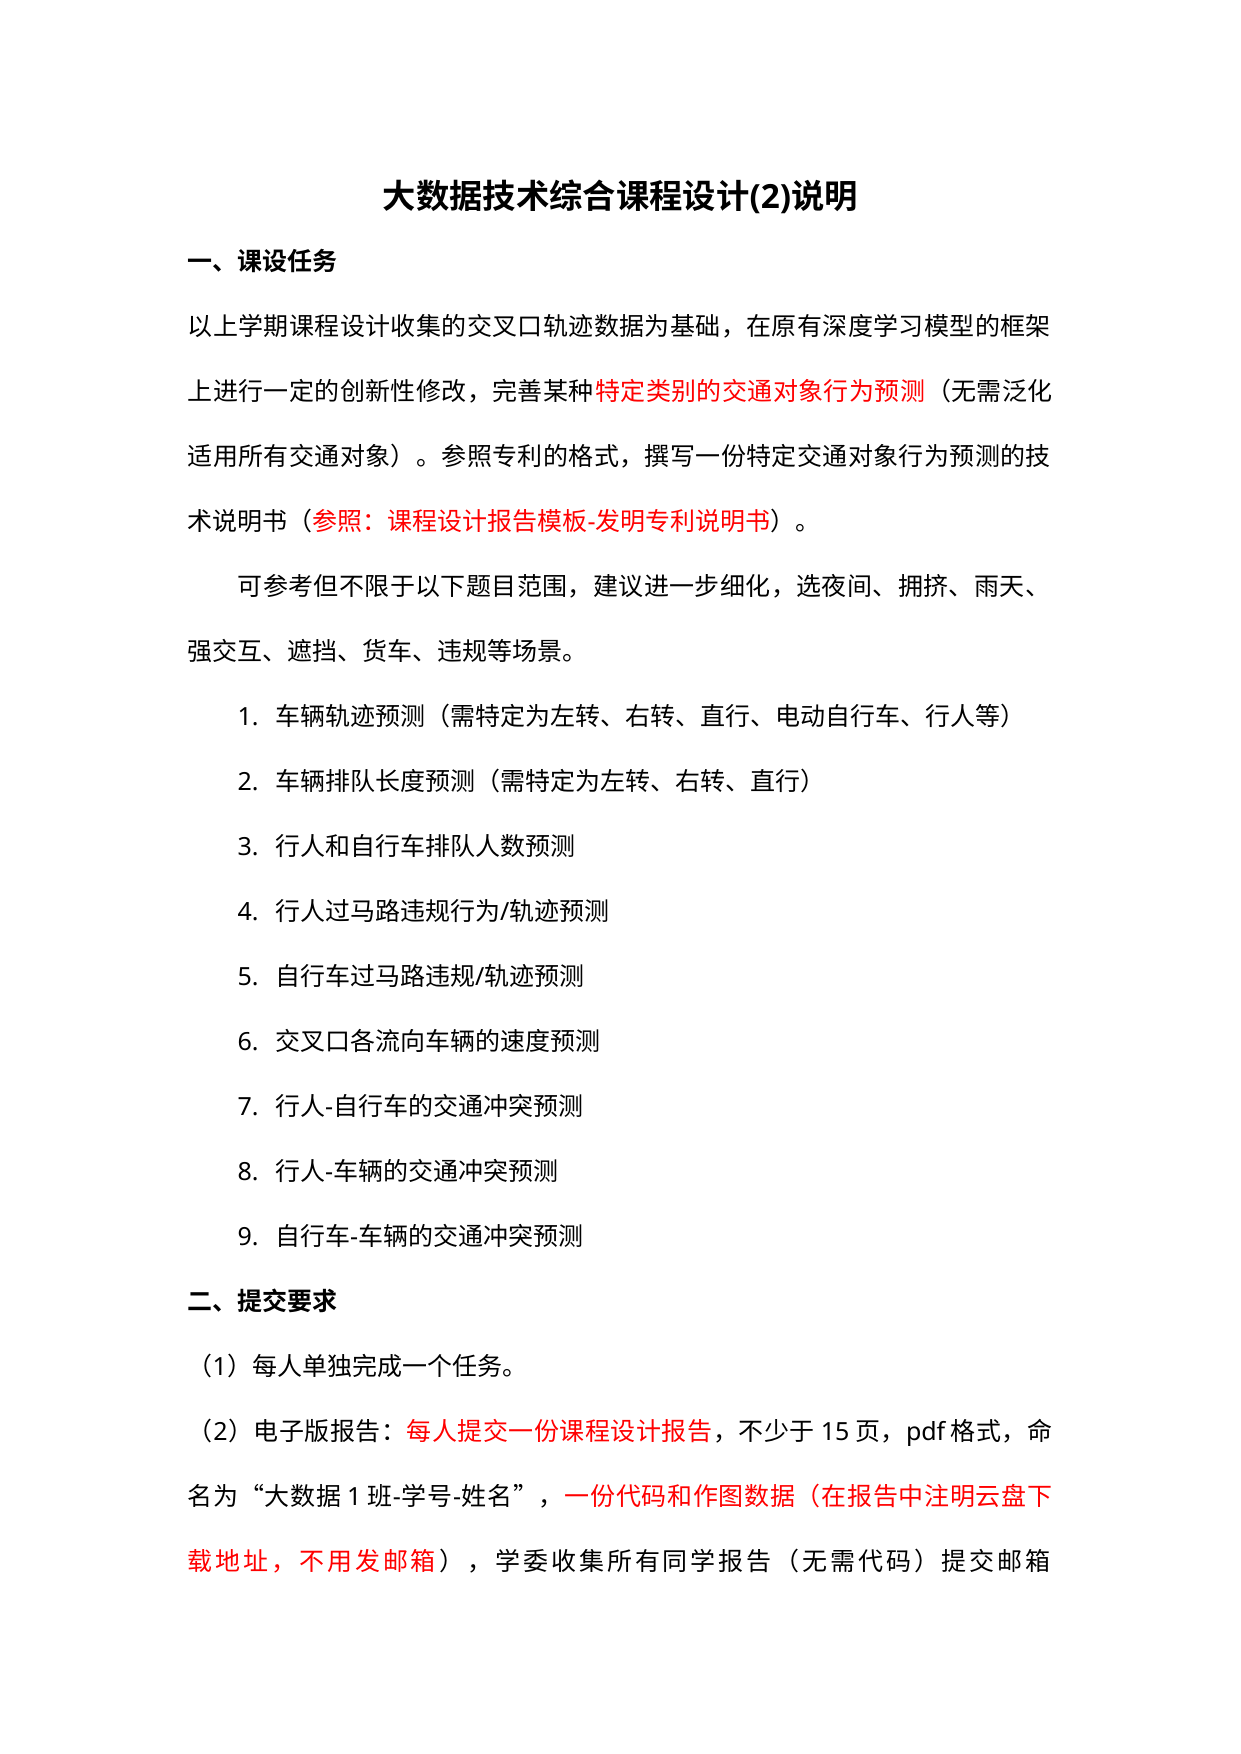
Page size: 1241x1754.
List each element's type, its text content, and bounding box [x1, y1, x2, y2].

text 可参考但不限于以下题目范围，建议进一步细化，选夜间、拥挤、雨天、强交互、遮挡、货车、违规等场景。 [187, 552, 1053, 682]
list 行人过马路违规行为/轨迹预测 [237, 877, 1053, 942]
list 行人-车辆的交通冲突预测 [237, 1137, 1053, 1202]
list 车辆排队长度预测（需特定为左转、右转、直行） [237, 747, 1053, 812]
text 以上学期课程设计收集的交叉口轨迹数据为基础，在原有深度学习模型的框架上进行一定的创新性修改，完善某种特定类别的交通对象行为预测（无需泛化适用所有交通对象）。参照专利的格式，撰写一份特定交通对象行为预测的技术说明书（参照：课程设计报告模板-发明专利说明书）。 [187, 292, 1053, 552]
text 一、课设任务 [187, 227, 1053, 292]
list 行人和自行车排队人数预测 [237, 812, 1053, 877]
list 车辆轨迹预测（需特定为左转、右转、直行、电动自行车、行人等） [237, 682, 1053, 747]
text 二、提交要求 [187, 1267, 1053, 1332]
text （1）每人单独完成一个任务。 [187, 1332, 1053, 1397]
list 自行车过马路违规/轨迹预测 [237, 942, 1053, 1007]
list 行人-自行车的交通冲突预测 [237, 1072, 1053, 1137]
list 交叉口各流向车辆的速度预测 [237, 1007, 1053, 1072]
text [187, 1397, 1053, 1592]
text 大数据技术综合课程设计(2)说明 [187, 162, 1053, 227]
list 自行车-车辆的交通冲突预测 [237, 1202, 1053, 1267]
